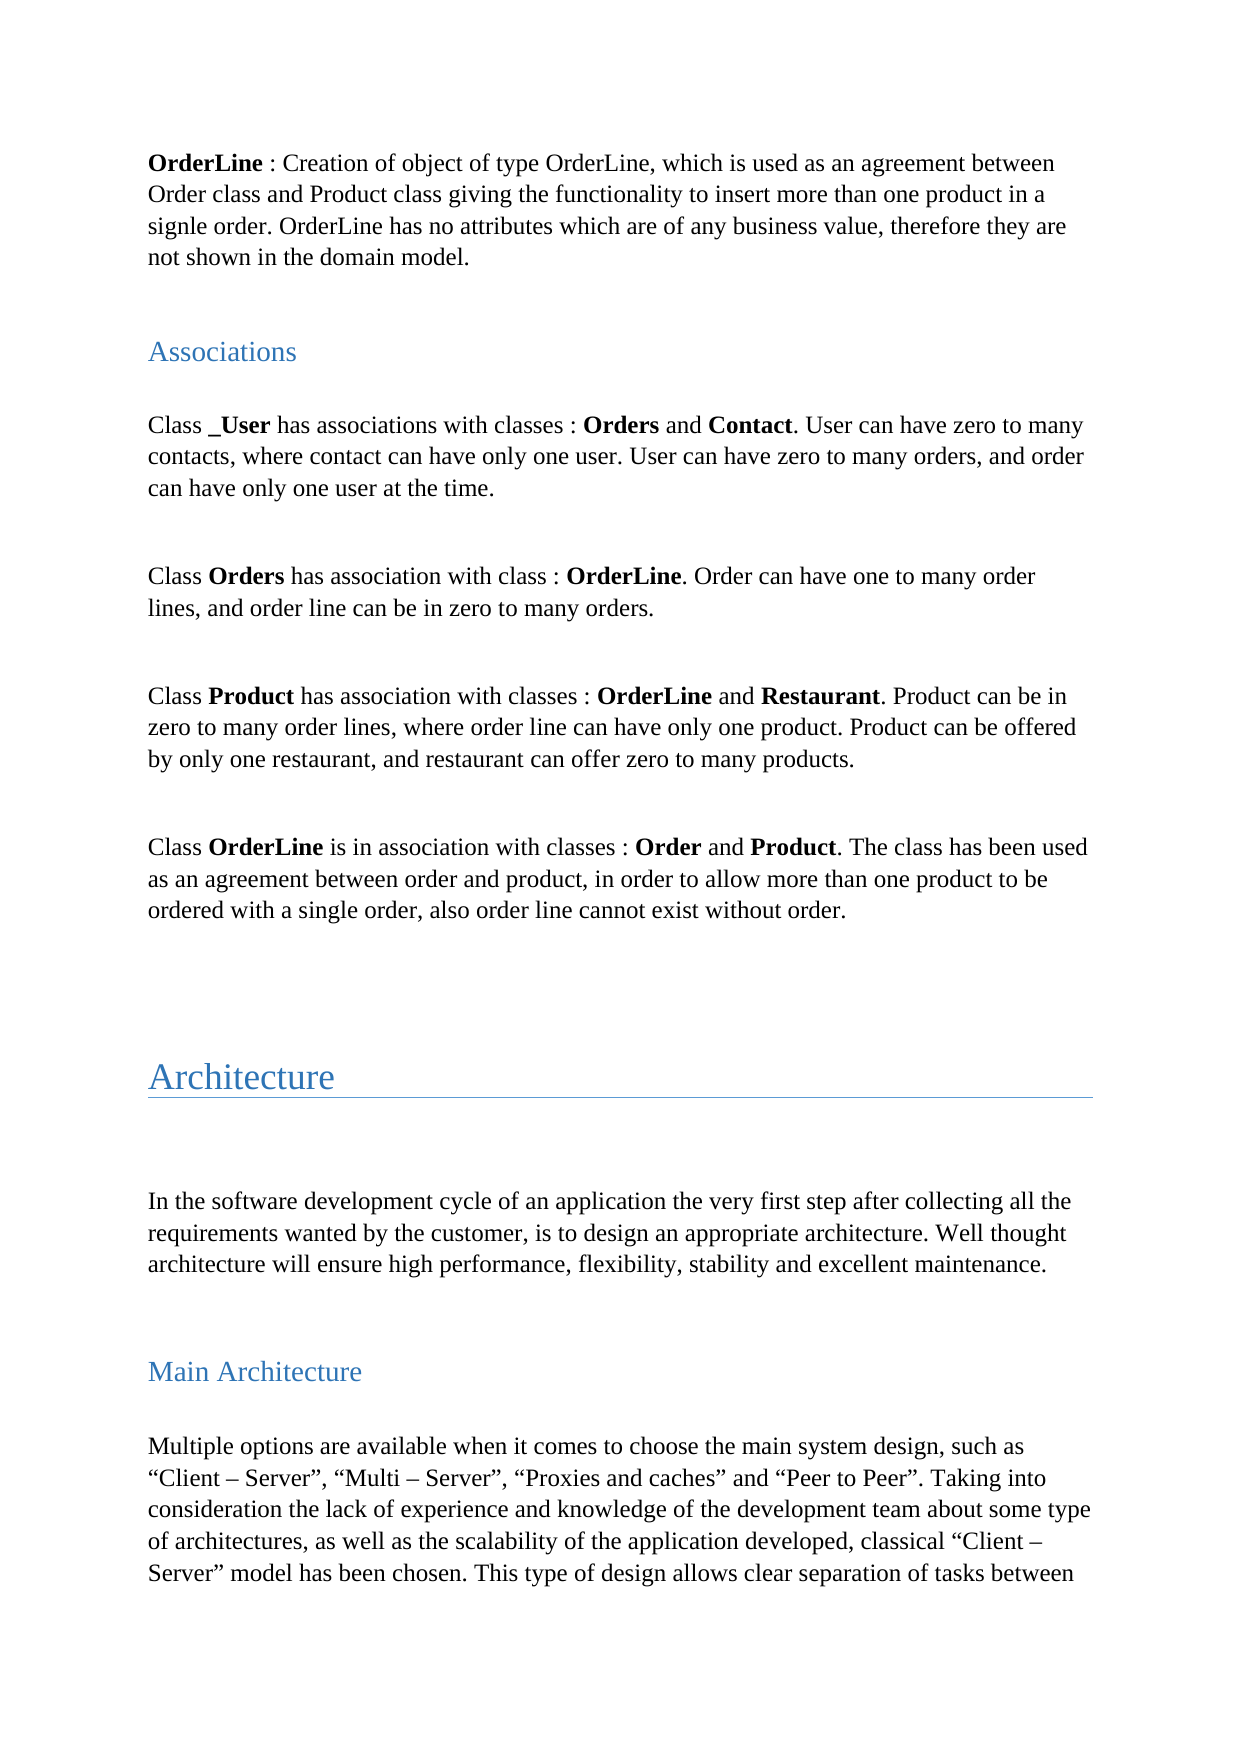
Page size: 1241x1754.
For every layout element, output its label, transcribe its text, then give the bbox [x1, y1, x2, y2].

text Class Orders has association with class : OrderLine. Order can have one to many order lines, and order line can be in zero to many orders. [148, 561, 1093, 621]
subtitle Associations [148, 334, 1093, 368]
text Class Product has association with classes : OrderLine and Restaurant. Product can be in zero to many order lines, where order line can have only one product. Product can be offered by only one restaurant, and restaurant can offer zero to many products. [148, 681, 1093, 773]
text Class OrderLine is in association with classes : Order and Product. The class has been used as an agreement between order and product, in order to allow more than one product to be ordered with a single order, also order line cannot exist without order. [148, 832, 1093, 924]
text In the software development cycle of an application the very first step after collecting all the requirements wanted by the customer, is to design an appropriate architecture. Well thought architecture will ensure high performance, flexibility, stability and excellent maintenance. [148, 1186, 1093, 1278]
subtitle Main Architecture [148, 1354, 1093, 1387]
subtitle Architecture [148, 1054, 1093, 1097]
text OrderLine : Creation of object of type OrderLine, which is used as an agreement between Order class and Product class giving the functionality to insert more than one product in a signle order. OrderLine has no attributes which are of any business value, therefore they are not shown in the domain model. [148, 148, 1093, 271]
text Class _User has associations with classes : Orders and Contact. User can have zero to many contacts, where contact can have only one user. User can have zero to many orders, and order can have only one user at the time. [148, 410, 1093, 502]
